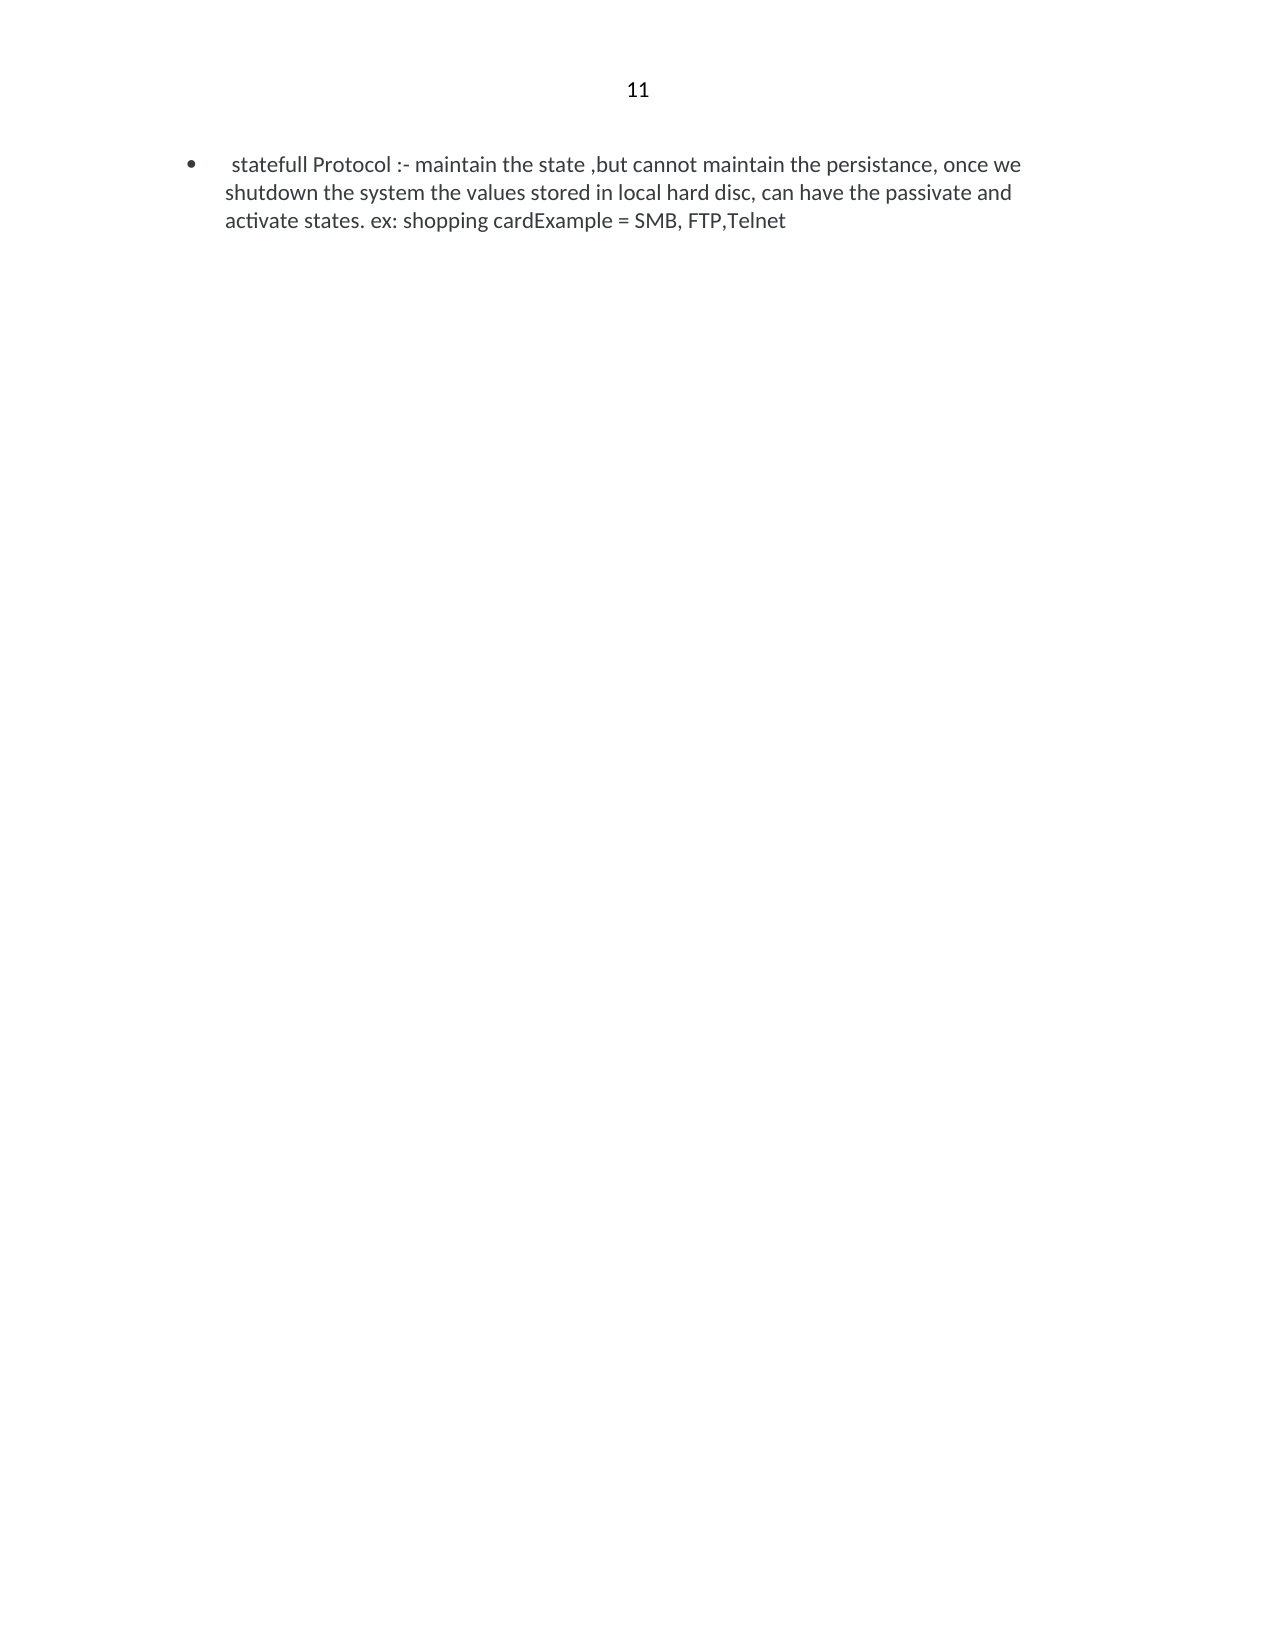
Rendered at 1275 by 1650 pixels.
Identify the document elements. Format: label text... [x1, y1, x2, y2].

list statefull Protocol :- maintain the state ,but cannot maintain the persistance, once we shutdown the system the values stored in local hard disc, can have the passivate and activate states. ex: shopping cardExample = SMB, FTP,Telnet [187, 150, 1060, 234]
